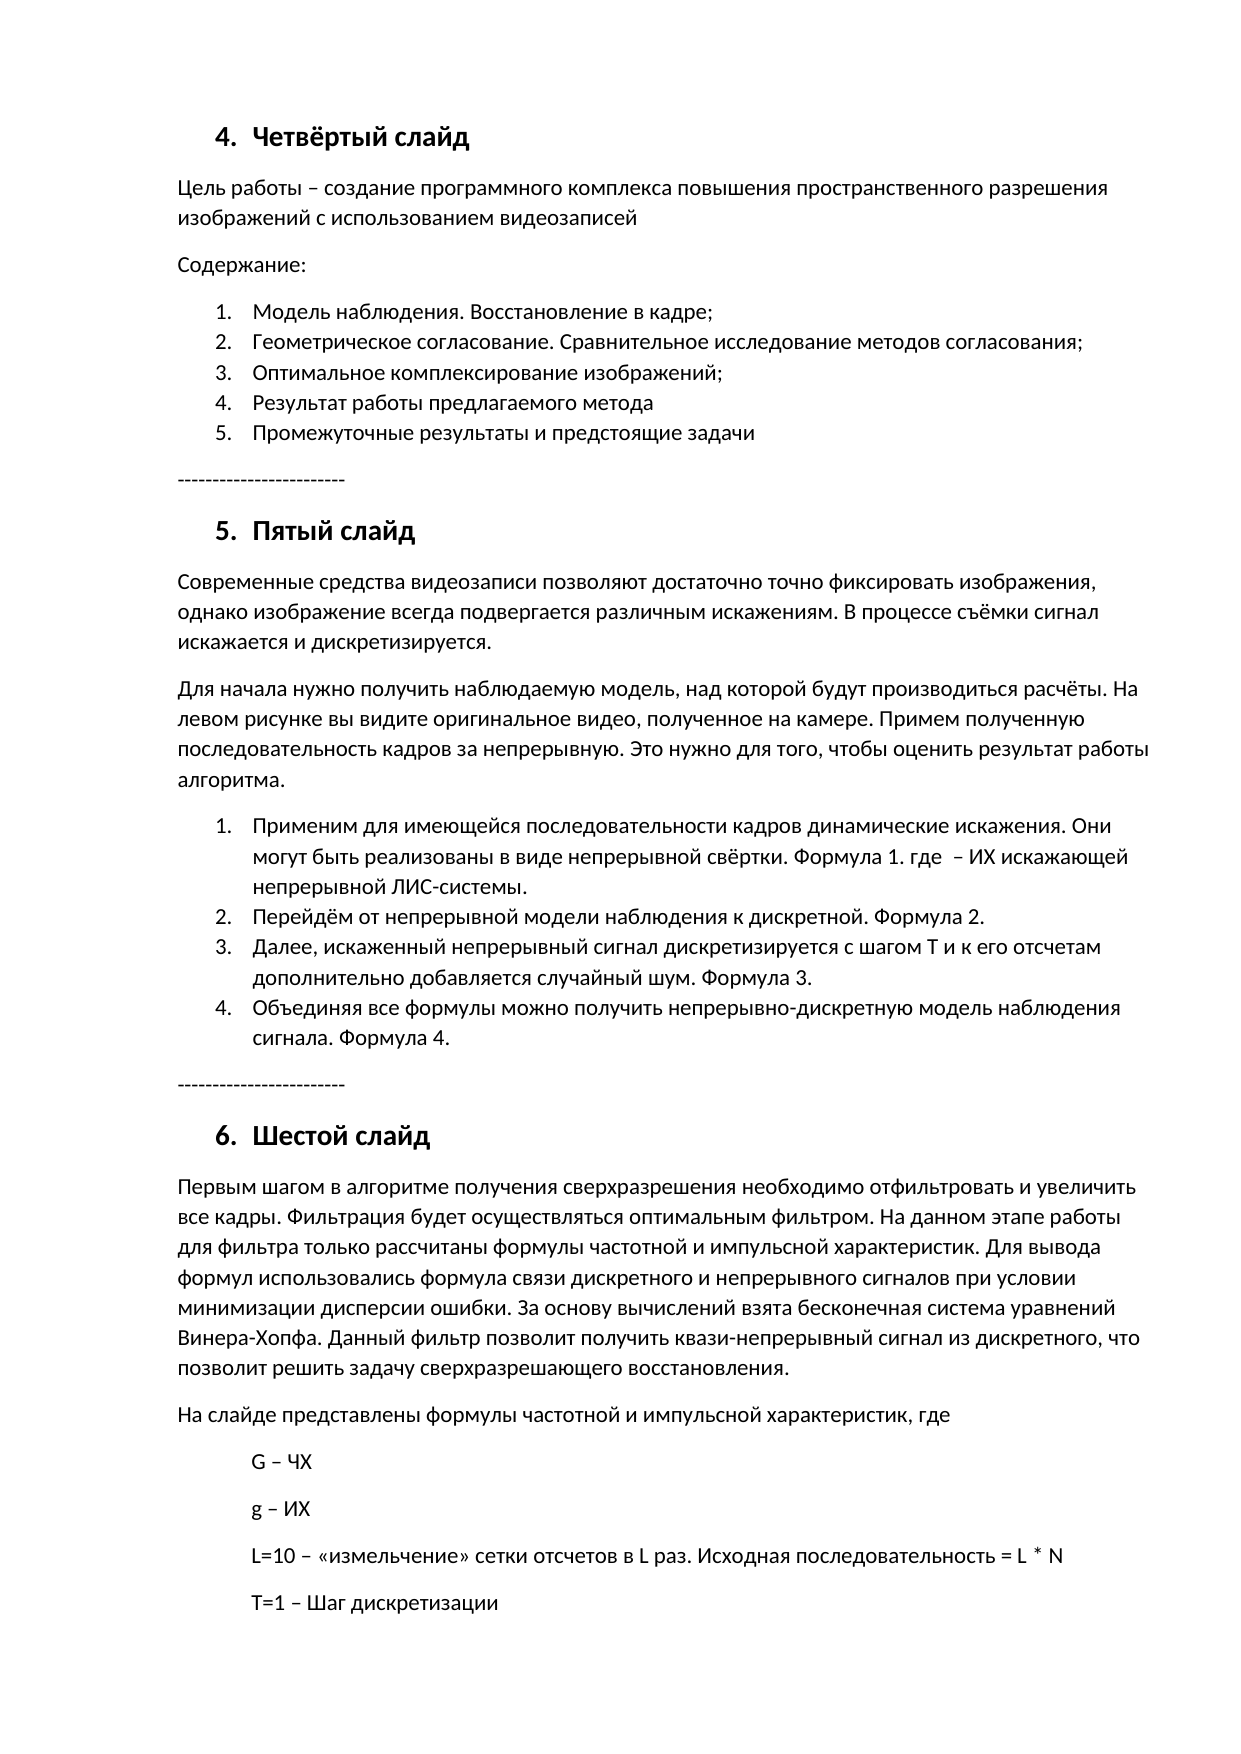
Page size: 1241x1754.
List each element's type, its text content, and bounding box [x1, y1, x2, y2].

list Перейдём от непрерывной модели наблюдения к дискретной. Формула 2. [215, 902, 1152, 930]
text T=1 – Шаг дискретизации [177, 1588, 1152, 1616]
list Промежуточные результаты и предстоящие задачи [215, 418, 1152, 446]
text ------------------------ [177, 1070, 1152, 1098]
text Современные средства видеозаписи позволяют достаточно точно фиксировать изображения, однако изображение всегда подвергается различным искажениям. В процессе съёмки сигнал искажается и дискретизируется. [177, 567, 1152, 655]
text G – ЧХ [177, 1447, 1152, 1475]
text Содержание: [177, 250, 1152, 278]
list Пятый слайд [215, 512, 1152, 547]
list Объединяя все формулы можно получить непрерывно-дискретную модель наблюдения сигнала. Формула 4. [215, 993, 1152, 1051]
list Шестой слайд [215, 1117, 1152, 1152]
list Далее, искаженный непрерывный сигнал дискретизируется с шагом T и к его отсчетам дополнительно добавляется случайный шум. Формула 3. [215, 932, 1152, 991]
text Цель работы – создание программного комплекса повышения пространственного разрешения изображений с использованием видеозаписей [177, 173, 1152, 231]
text g – ИХ [177, 1494, 1152, 1522]
list Модель наблюдения. Восстановление в кадре; [215, 297, 1152, 325]
list Оптимальное комплексирование изображений; [215, 358, 1152, 386]
list Применим для имеющейся последовательности кадров динамические искажения. Они могут быть реализованы в виде непрерывной свёртки. Формула 1. где – ИХ искажающей непрерывной ЛИС-системы. [215, 812, 1152, 900]
list Четвёртый слайд [215, 118, 1152, 154]
text На слайде представлены формулы частотной и импульсной характеристик, где [177, 1400, 1152, 1428]
list Геометрическое согласование. Сравнительное исследование методов согласования; [215, 327, 1152, 355]
list Результат работы предлагаемого метода [215, 388, 1152, 416]
text L=10 – «измельчение» сетки отсчетов в L раз. Исходная последовательность = L * N [177, 1541, 1152, 1569]
text Первым шагом в алгоритме получения сверхразрешения необходимо отфильтровать и увеличить все кадры. Фильтрация будет осуществляться оптимальным фильтром. На данном этапе работы для фильтра только рассчитаны формулы частотной и импульсной характеристик. Для вывода формул использовались формула связи дискретного и непрерывного сигналов при условии минимизации дисперсии ошибки. За основу вычислений взята бесконечная система уравнений Винера-Хопфа. Данный фильтр позволит получить квази-непрерывный сигнал из дискретного, что позволит решить задачу сверхразрешающего восстановления. [177, 1172, 1152, 1381]
text ------------------------ [177, 465, 1152, 493]
text Для начала нужно получить наблюдаемую модель, над которой будут производиться расчёты. На левом рисунке вы видите оригинальное видео, полученное на камере. Примем полученную последовательность кадров за непрерывную. Это нужно для того, чтобы оценить результат работы алгоритма. [177, 674, 1152, 793]
